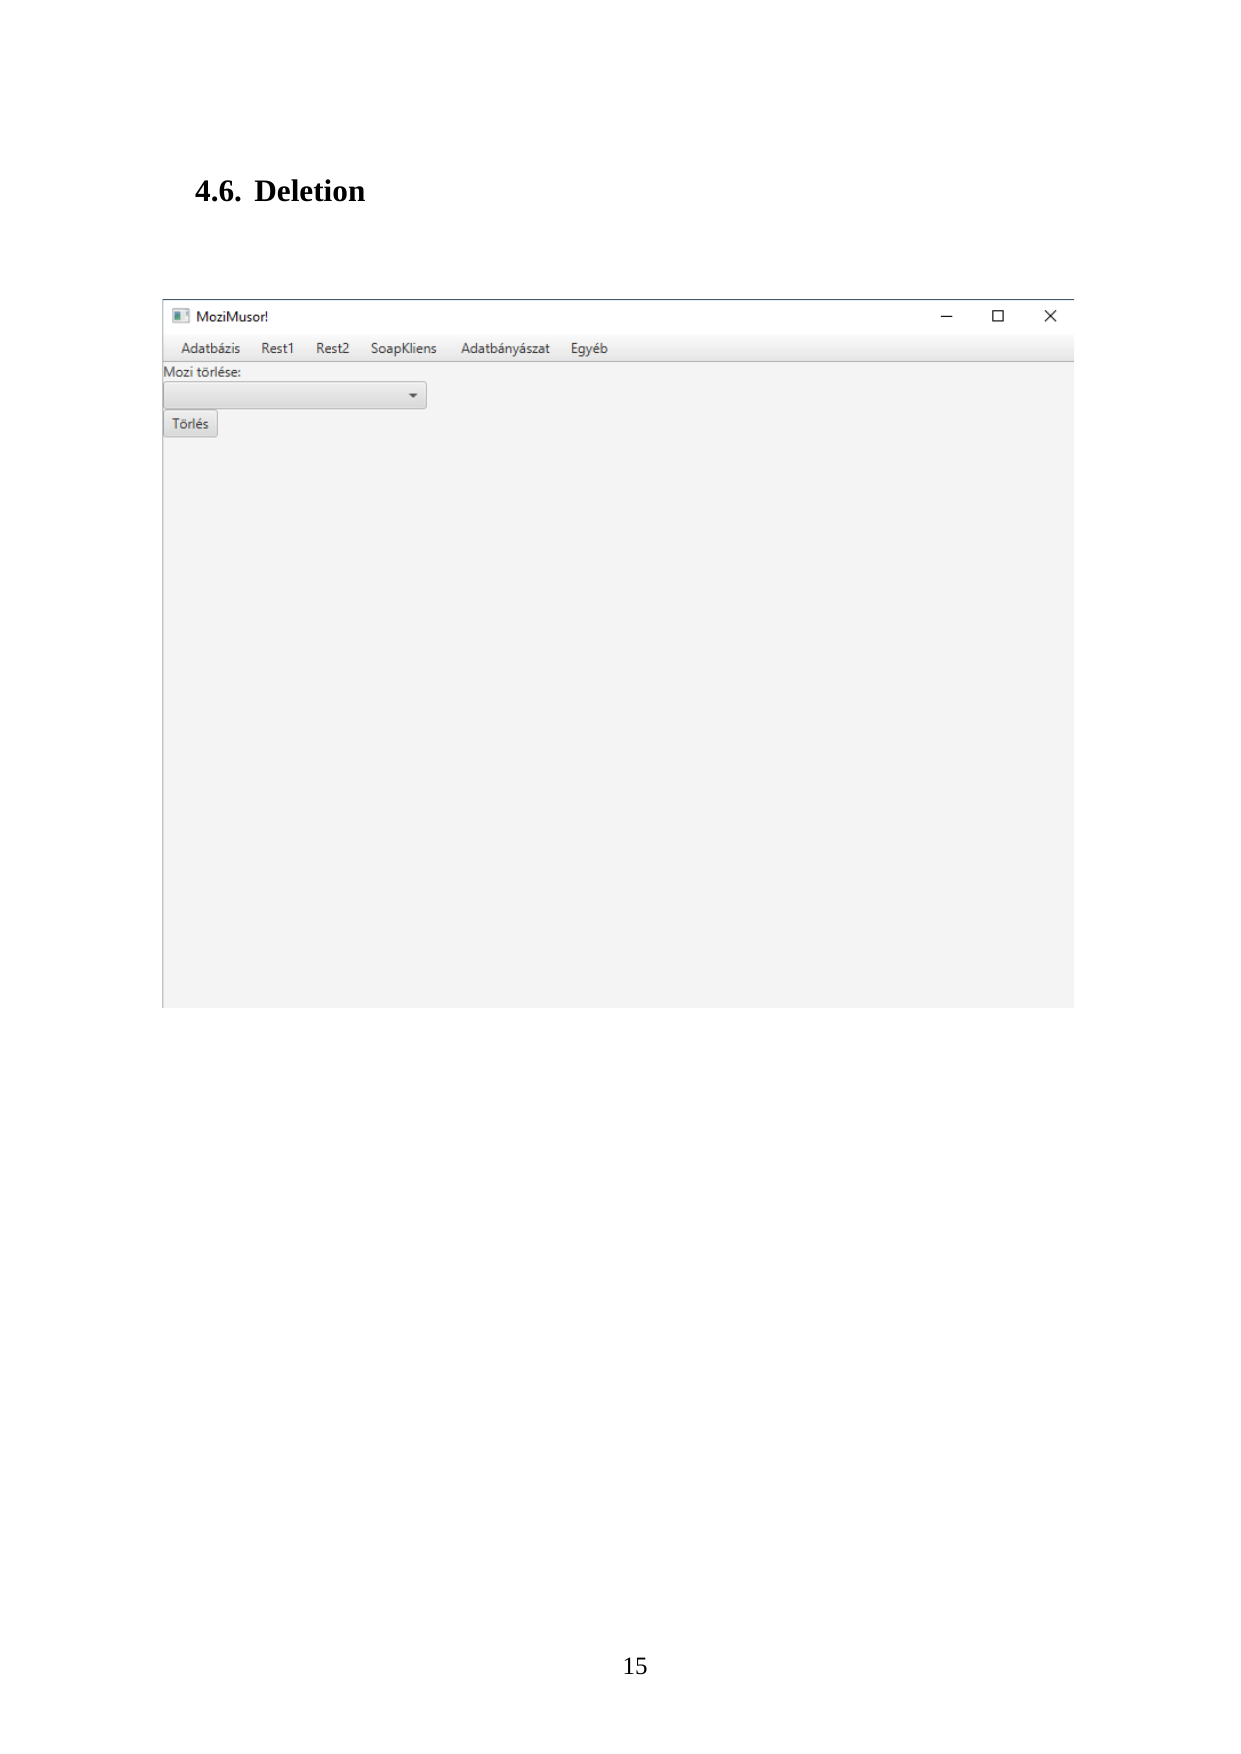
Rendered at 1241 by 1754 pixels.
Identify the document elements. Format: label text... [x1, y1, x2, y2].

text Deletion [195, 173, 1092, 209]
picture [162, 299, 1075, 1008]
